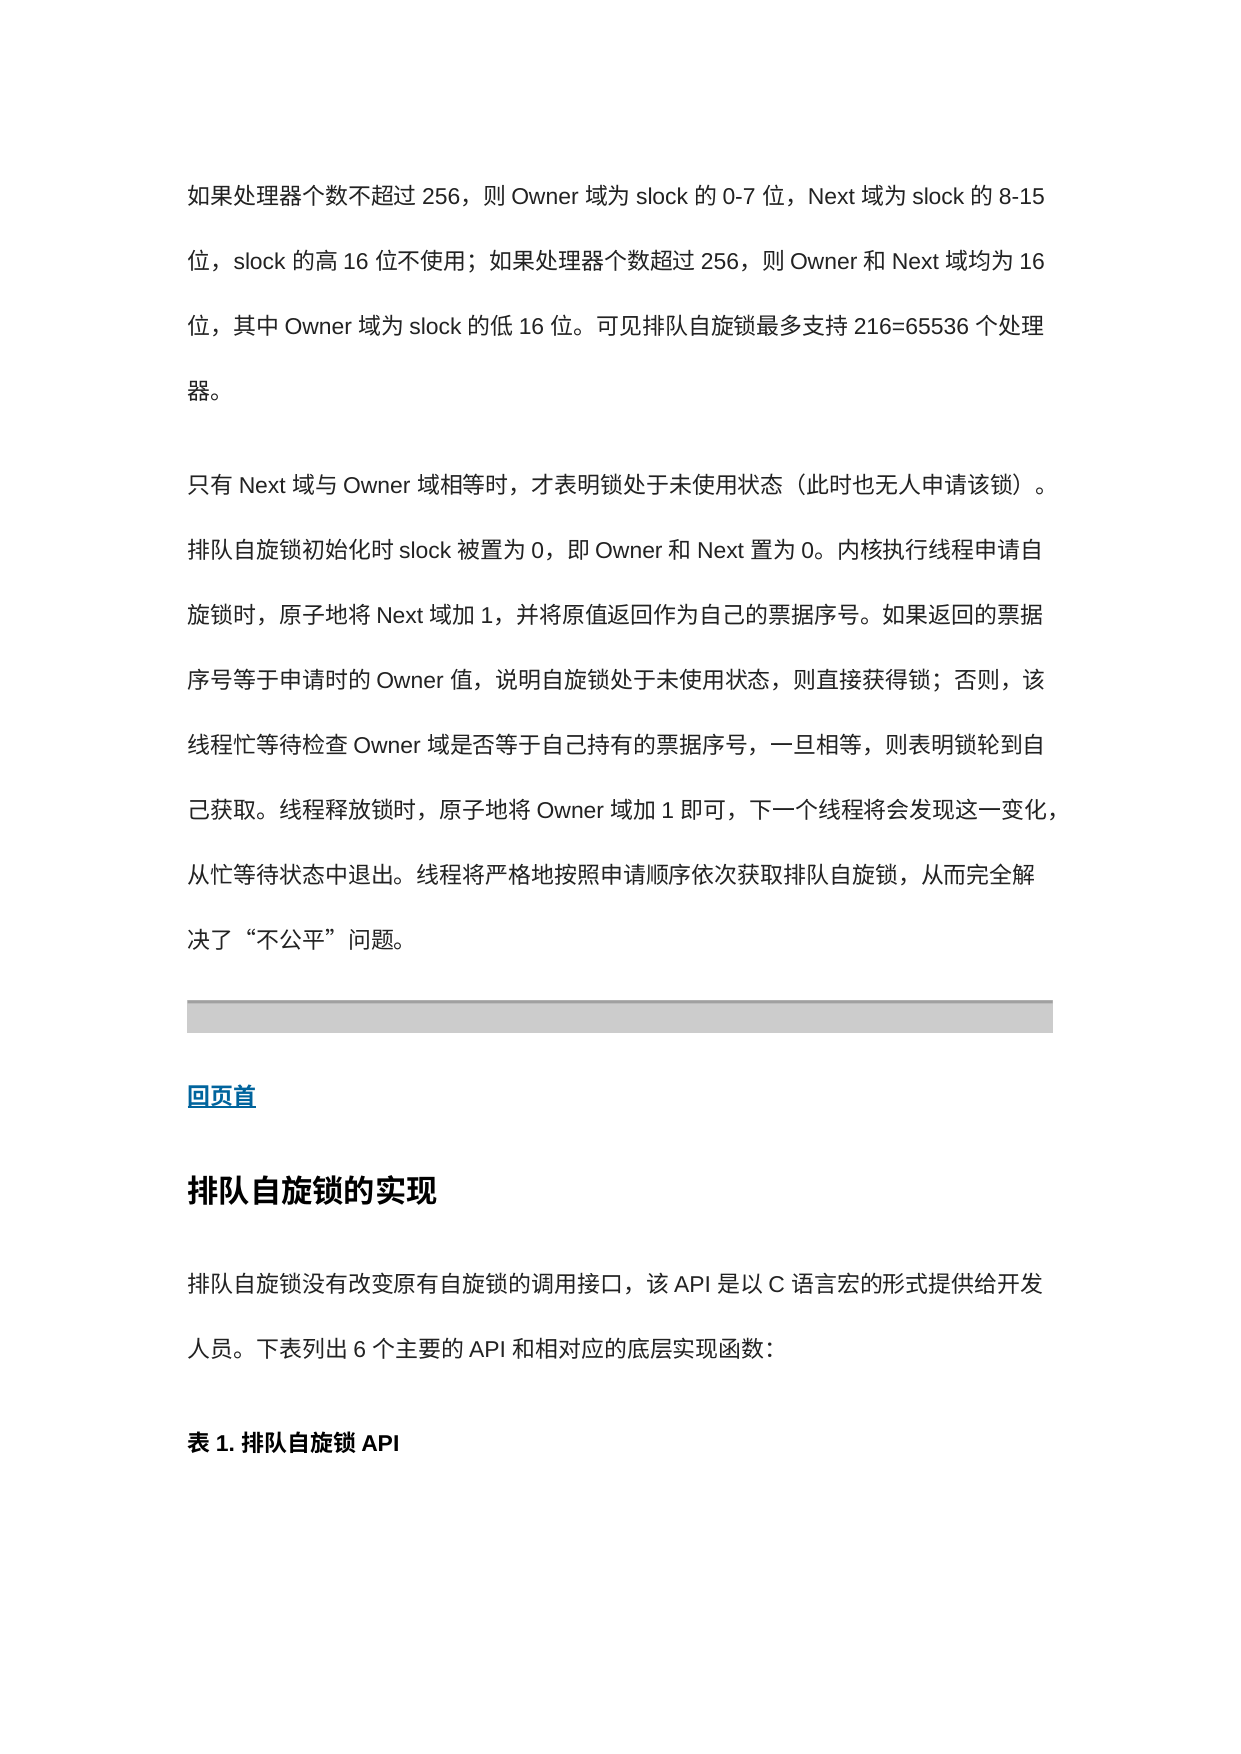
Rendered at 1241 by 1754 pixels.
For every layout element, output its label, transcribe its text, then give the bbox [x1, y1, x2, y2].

text 表 1. 排队自旋锁 API [187, 1409, 1053, 1474]
text 排队自旋锁的实现 [187, 1156, 1053, 1221]
text 如果处理器个数不超过 256，则 Owner 域为 slock 的 0-7 位，Next 域为 slock 的 8-15 位，slock 的高 16 位不使用；如果处理器个数超过 256，则 Owner 和 Next 域均为 16 位，其中 Owner 域为 slock 的低 16 位。可见排队自旋锁最多支持 216=65536 个处理器。 [187, 162, 1053, 422]
text 只有 Next 域与 Owner 域相等时，才表明锁处于未使用状态（此时也无人申请该锁）。排队自旋锁初始化时 slock 被置为 0，即 Owner 和 Next 置为 0。内核执行线程申请自旋锁时，原子地将 Next 域加 1，并将原值返回作为自己的票据序号。如果返回的票据序号等于申请时的 Owner 值，说明自旋锁处于未使用状态，则直接获得锁；否则，该线程忙等待检查 Owner 域是否等于自己持有的票据序号，一旦相等，则表明锁轮到自己获取。线程释放锁时，原子地将 Owner 域加 1 即可，下一个线程将会发现这一变化，从忙等待状态中退出。线程将严格地按照申请顺序依次获取排队自旋锁，从而完全解决了“不公平”问题。 [187, 451, 1053, 971]
text 回页首 [187, 1062, 1053, 1127]
text 排队自旋锁没有改变原有自旋锁的调用接口，该 API 是以 C 语言宏的形式提供给开发人员。下表列出 6 个主要的 API 和相对应的底层实现函数： [187, 1250, 1053, 1380]
